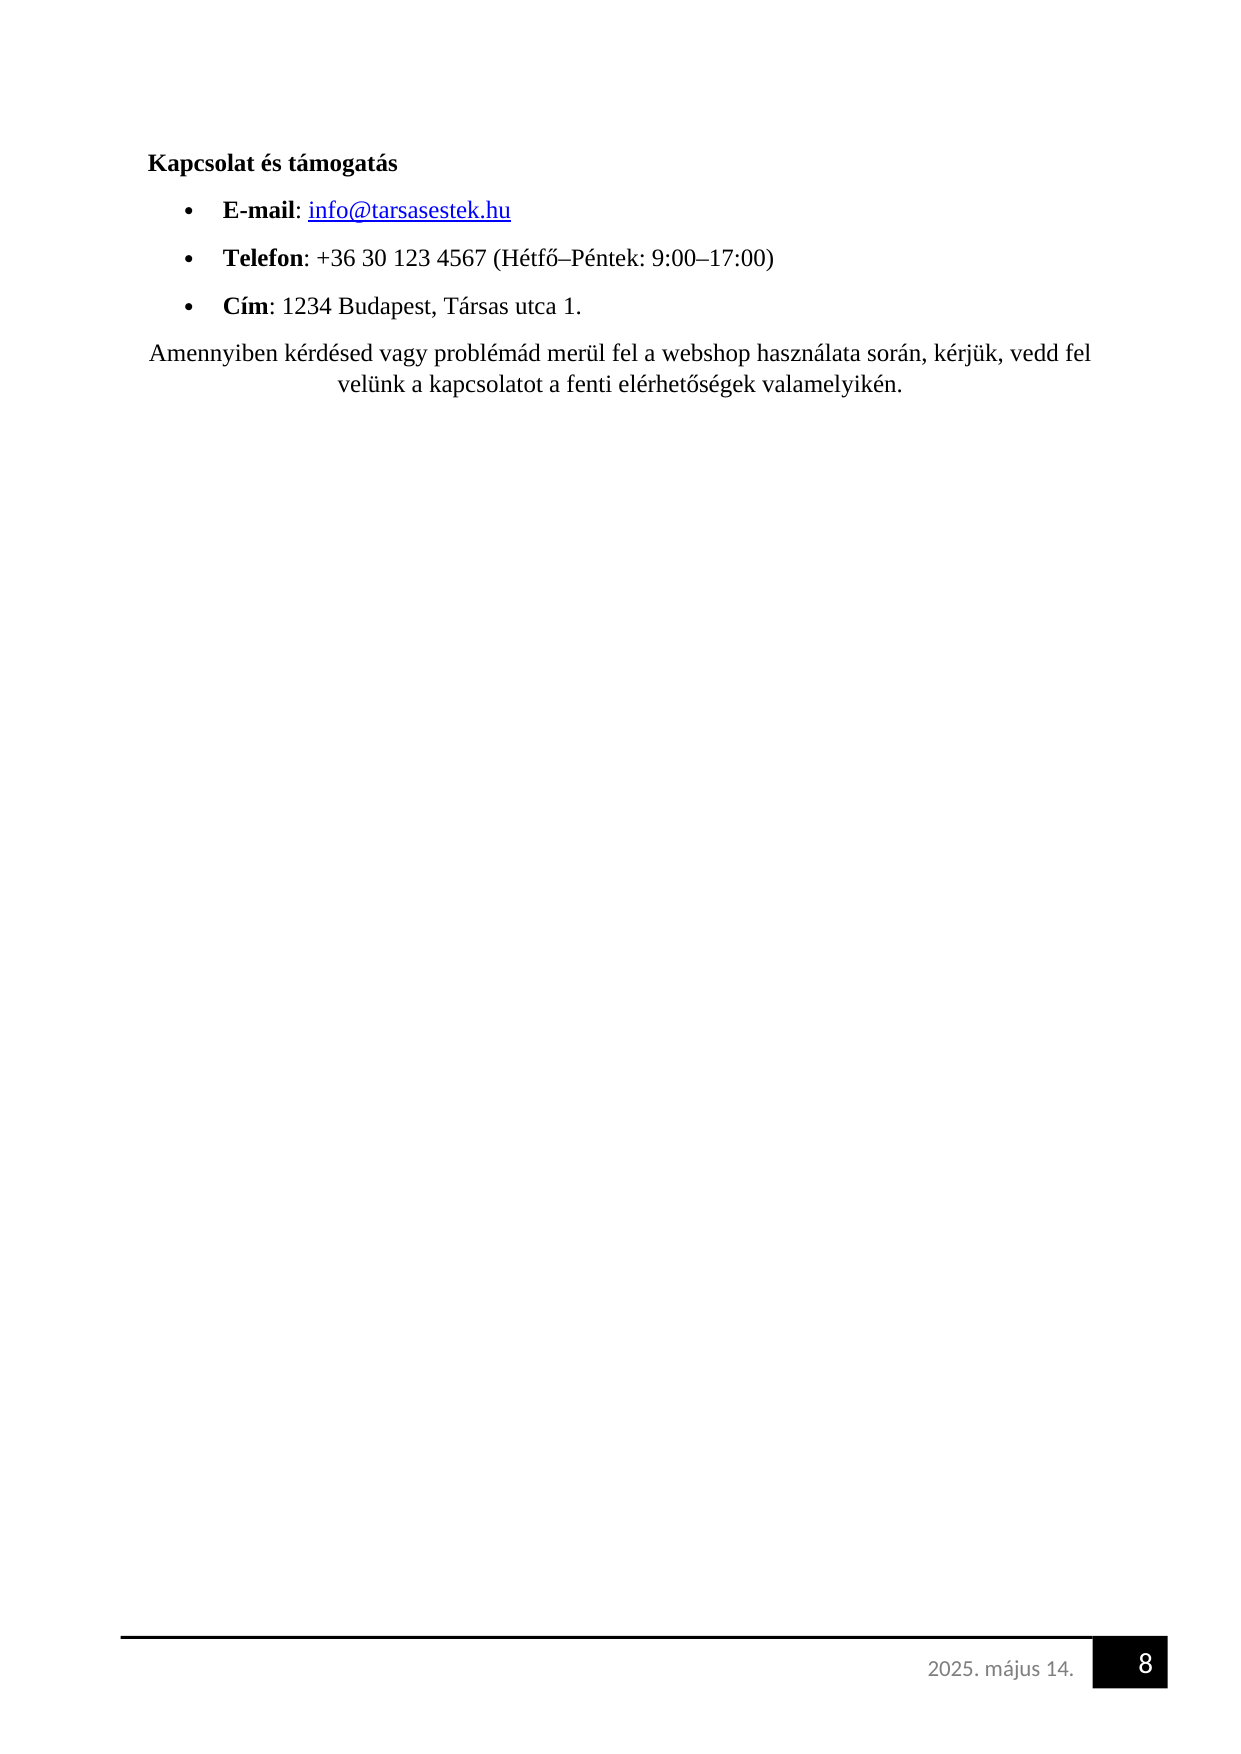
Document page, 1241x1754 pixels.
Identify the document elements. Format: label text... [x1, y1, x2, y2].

list Cím: 1234 Budapest, Társas utca 1. [185, 291, 1093, 319]
list E-mail: info@tarsasestek.hu [185, 195, 1093, 224]
text Amennyiben kérdésed vagy problémád merül fel a webshop használata során, kérjük, vedd fel velünk a kapcsolatot a fenti elérhetőségek valamelyikén. [148, 338, 1093, 398]
text Kapcsolat és támogatás [148, 148, 1093, 176]
list Telefon: +36 30 123 4567 (Hétfő–Péntek: 9:00–17:00) [185, 243, 1093, 272]
